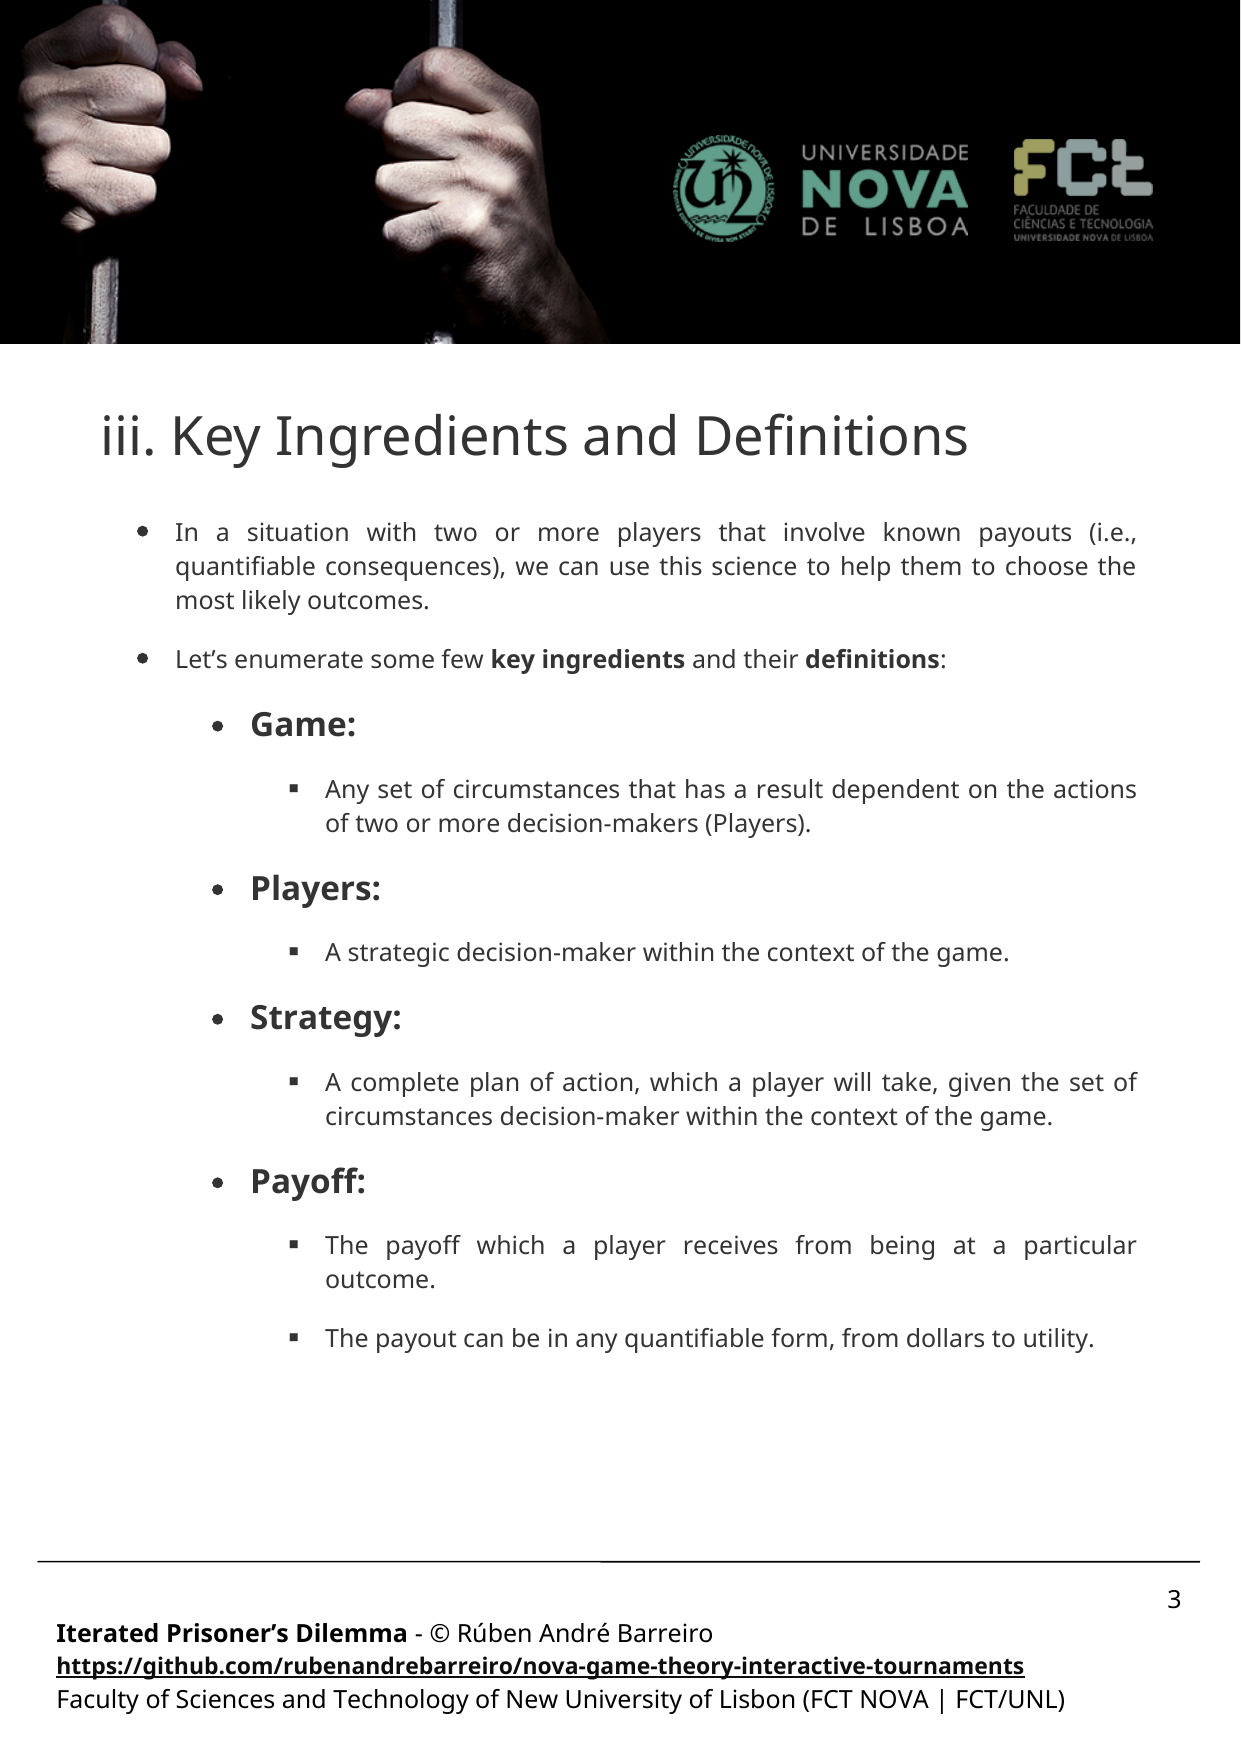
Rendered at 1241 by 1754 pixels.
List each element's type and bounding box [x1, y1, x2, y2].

picture [0, 0, 1241, 344]
